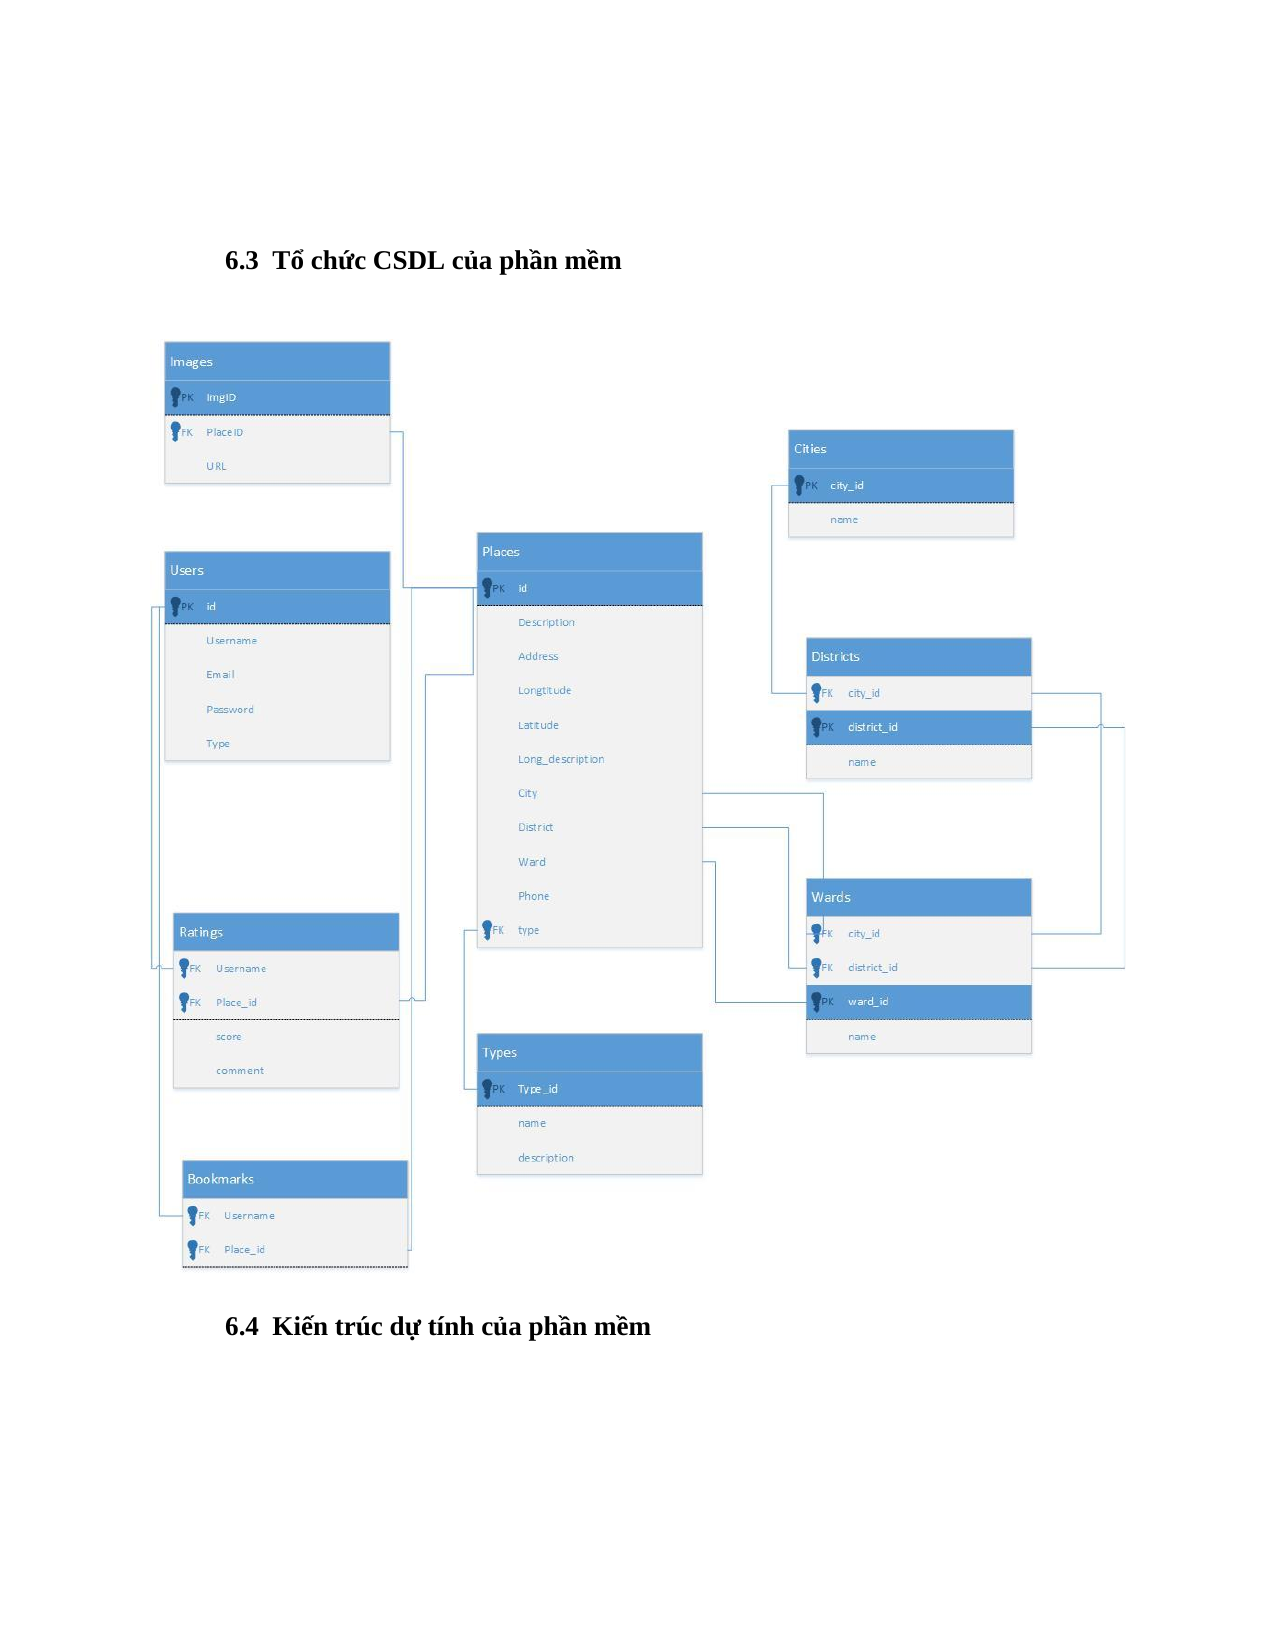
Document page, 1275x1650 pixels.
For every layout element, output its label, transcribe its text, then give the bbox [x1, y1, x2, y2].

text 6.3 Tổ chức CSDL của phần mềm [225, 244, 1125, 275]
picture [150, 339, 1125, 1274]
text 6.4 Kiến trúc dự tính của phần mềm [225, 1310, 1125, 1342]
